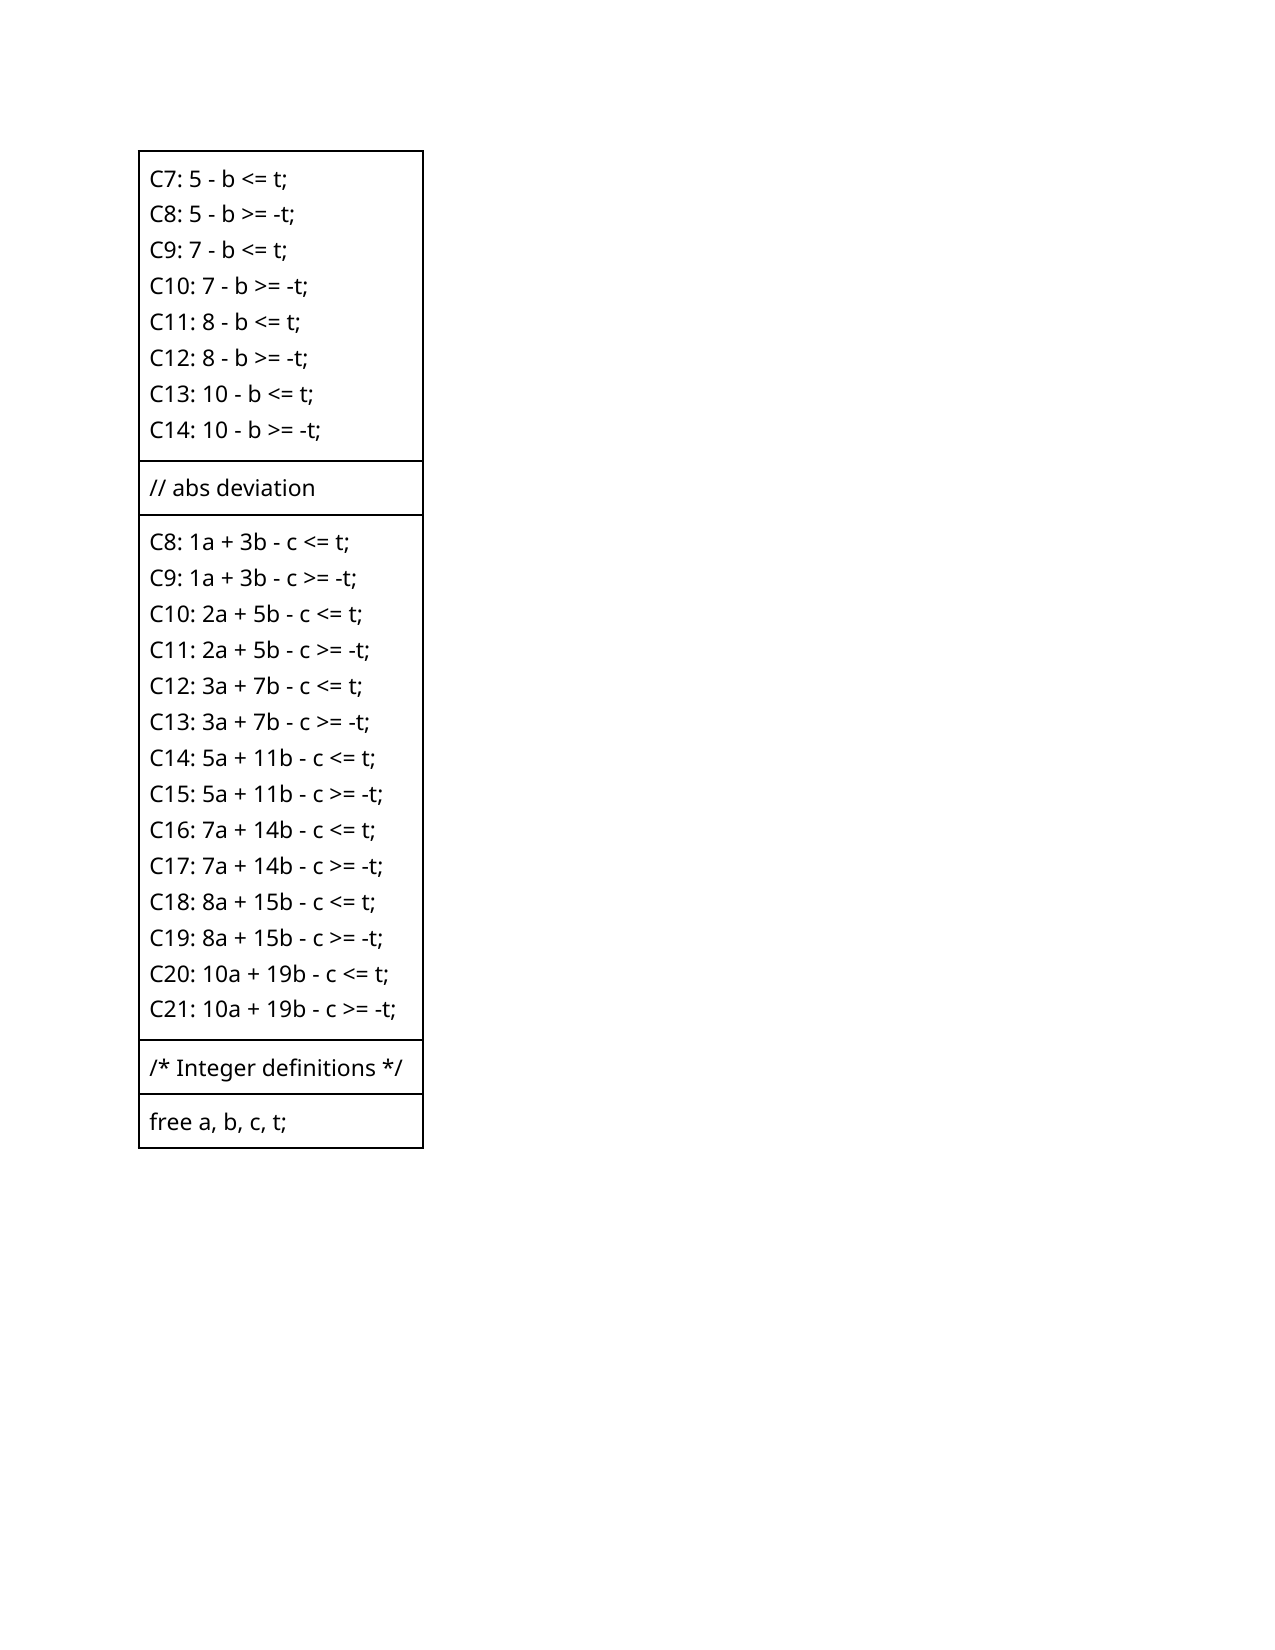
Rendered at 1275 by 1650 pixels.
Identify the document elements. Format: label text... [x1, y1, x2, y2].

table_cell C8: 1a + 3b - c <= t; C9: 1a + 3b - c >= -t; C10: 2a + 5b - c <= t; C11: 2a + 5b - c >= -t; C12: 3a + 7b - c <= t; C13: 3a + 7b - c >= -t; C14: 5a + 11b - c <= t; C15: 5a + 11b - c >= -t; C16: 7a + 14b - c <= t; C17: 7a + 14b - c >= -t; C18: 8a + 15b - c <= t; C19: 8a + 15b - c >= -t; C20: 10a + 19b - c <= t; C21: 10a + 19b - c >= -t; [140, 516, 422, 1039]
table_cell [140, 152, 422, 459]
table_cell free a, b, c, t; [140, 1095, 422, 1147]
table_cell /* Integer definitions */ [140, 1041, 422, 1093]
table_cell // abs deviation [140, 462, 422, 514]
